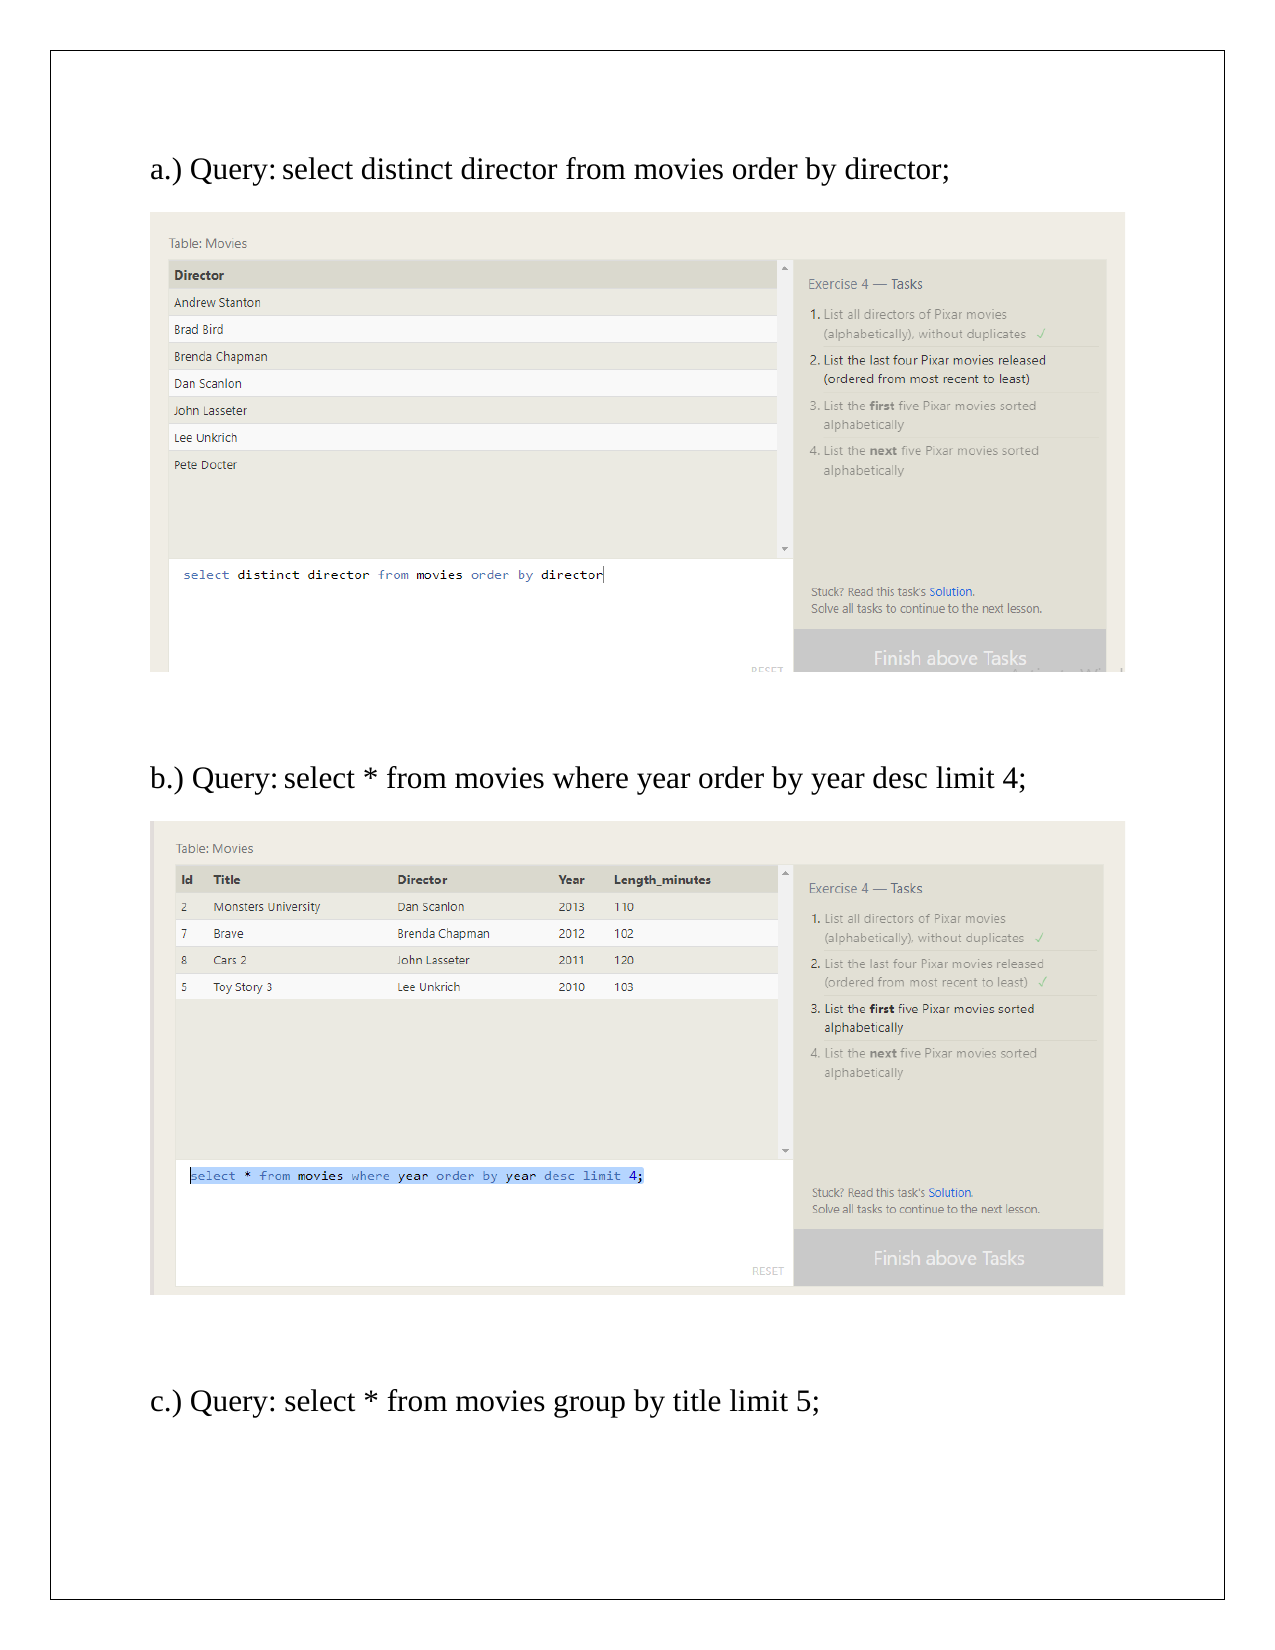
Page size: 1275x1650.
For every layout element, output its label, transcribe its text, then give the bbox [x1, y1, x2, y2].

picture [150, 212, 1125, 672]
text a.) Query: select distinct director from movies order by director; [150, 150, 1125, 186]
text c.) Query: select * from movies group by title limit 5; [150, 1382, 1125, 1418]
text b.) Query: select * from movies where year order by year desc limit 4; [150, 759, 1125, 795]
picture [150, 821, 1125, 1295]
